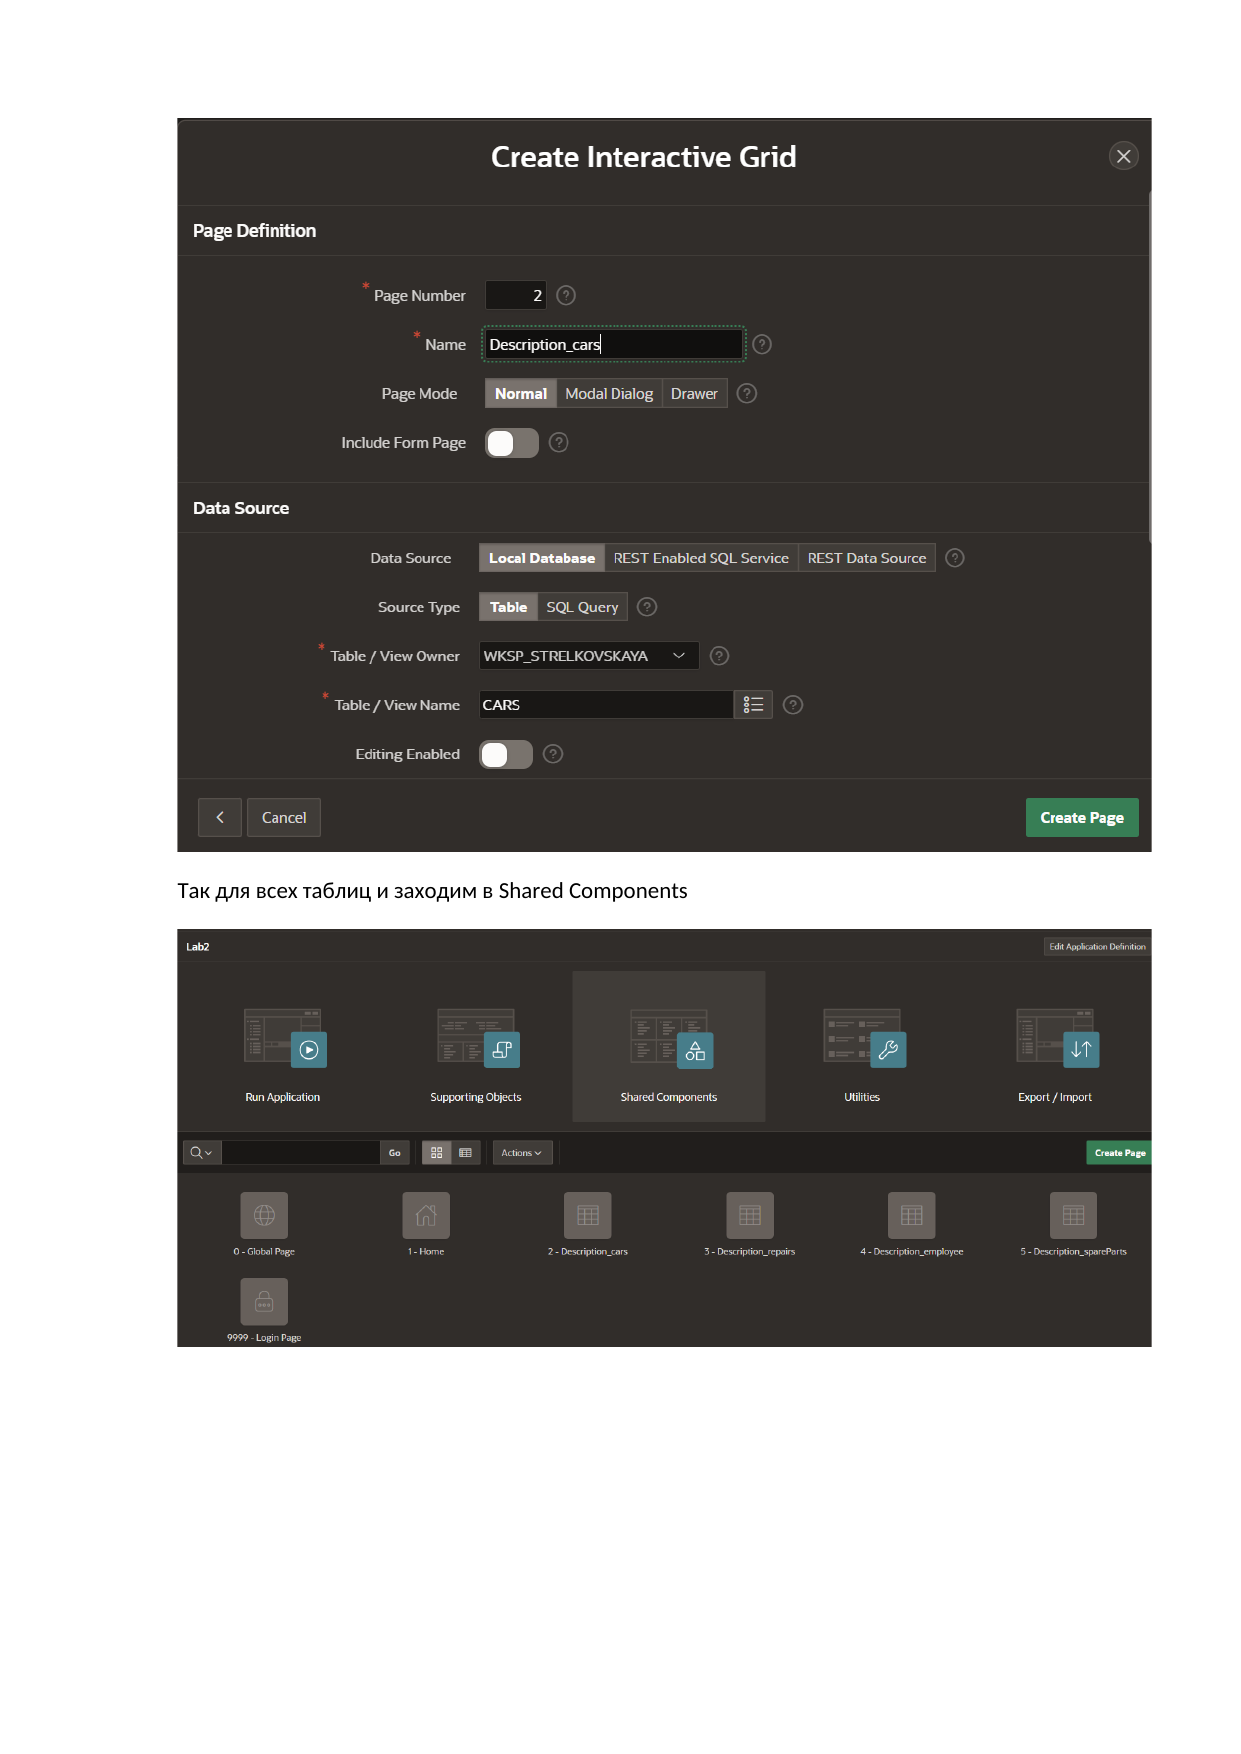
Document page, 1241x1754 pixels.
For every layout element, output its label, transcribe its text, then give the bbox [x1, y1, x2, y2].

picture [177, 929, 1152, 1347]
text Так для всех таблиц и заходим в Shared Components [177, 877, 1152, 905]
picture [177, 118, 1152, 852]
